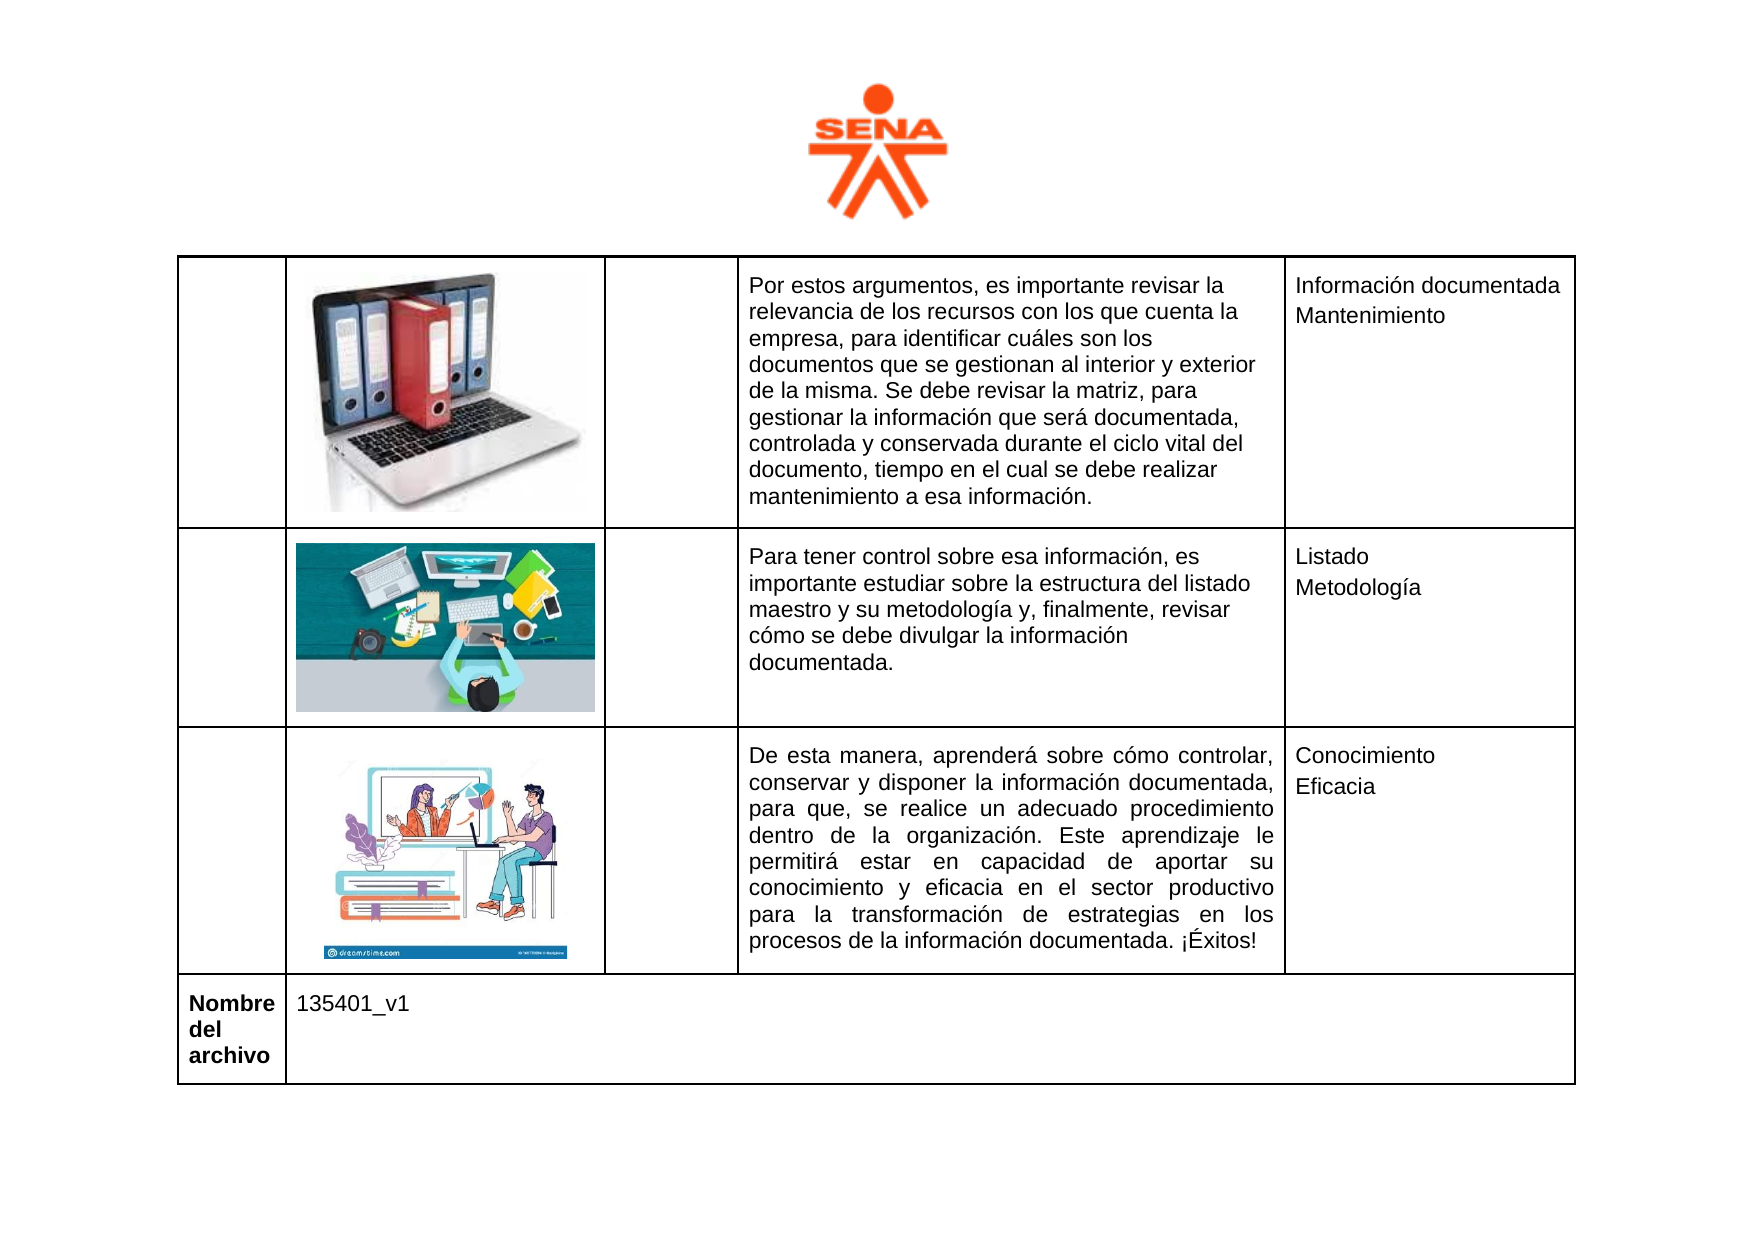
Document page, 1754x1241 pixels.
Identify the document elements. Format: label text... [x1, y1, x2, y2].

picture [296, 543, 595, 712]
table_cell [287, 728, 604, 973]
table_cell [287, 258, 604, 527]
table_cell Por estos argumentos, es importante revisar la relevancia de los recursos con los que cuenta la empresa, para identificar cuáles son los documentos que se gestionan al interior y exterior de la misma. Se debe revisar la matriz, para gestionar la información que será documentada, controlada y conservada durante el ciclo vital del documento, tiempo en el cual se debe realizar mantenimiento a esa información. [739, 258, 1284, 527]
picture [324, 742, 568, 959]
table_cell Conocimiento Eficacia [1286, 728, 1574, 973]
table_cell [606, 728, 737, 973]
table_cell [179, 728, 285, 973]
table_cell Para tener control sobre esa información, es importante estudiar sobre la estructura del listado maestro y su metodología y, finalmente, revisar cómo se debe divulgar la información documentada. [739, 529, 1284, 726]
table_cell [606, 258, 737, 527]
table_cell Nombre del archivo [179, 975, 285, 1083]
table_cell 135401_v1 [287, 975, 1574, 1083]
table_cell [179, 258, 285, 527]
table_cell [606, 529, 737, 726]
table_cell Información documentada Mantenimiento [1286, 258, 1574, 527]
table_cell [287, 529, 604, 726]
picture [305, 272, 587, 512]
table_cell De esta manera, aprenderá sobre cómo controlar, conservar y disponer la información documentada, para que, se realice un adecuado procedimiento dentro de la organización. Este aprendizaje le permitirá estar en capacidad de aportar su conocimiento y eficacia en el sector productivo para la transformación de estrategias en los procesos de la información documentada. ¡Éxitos! [739, 728, 1284, 973]
table_cell Listado Metodología [1286, 529, 1574, 726]
picture [796, 75, 958, 227]
table_cell [179, 529, 285, 726]
